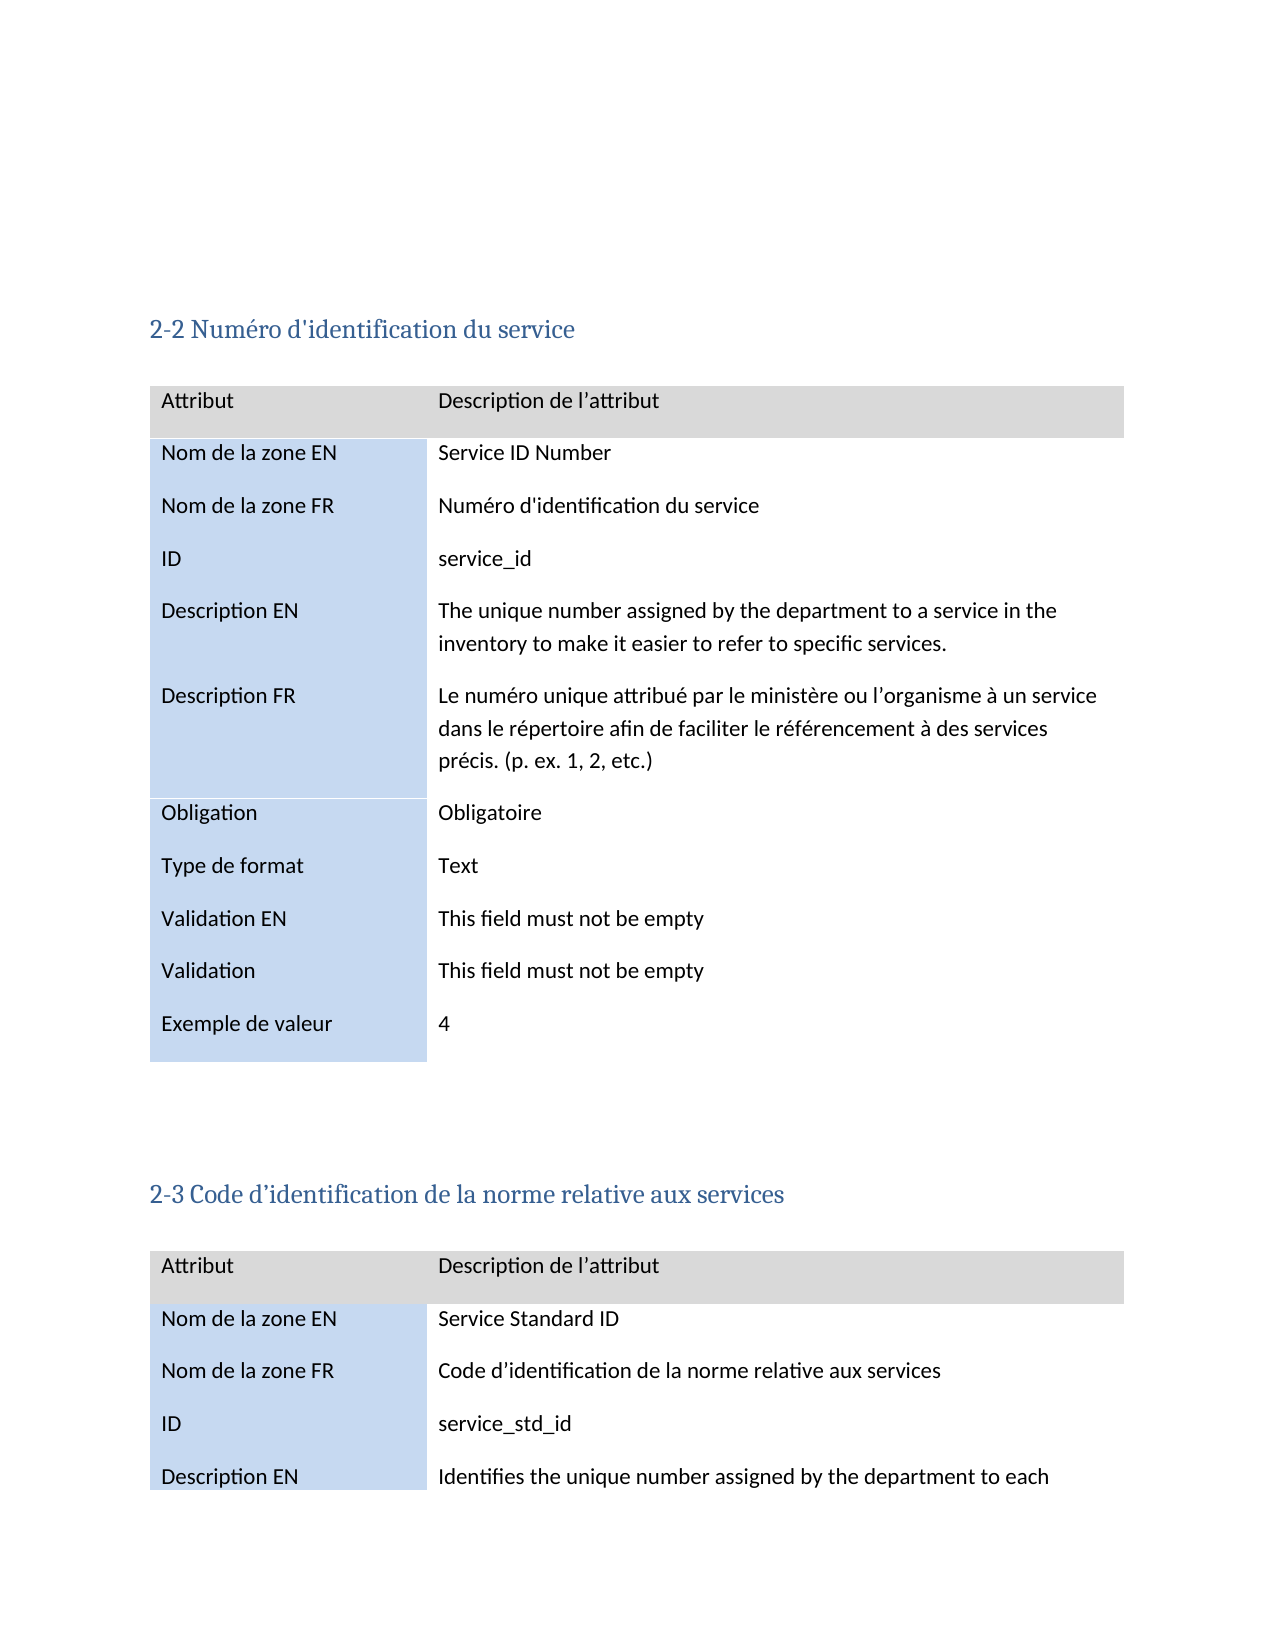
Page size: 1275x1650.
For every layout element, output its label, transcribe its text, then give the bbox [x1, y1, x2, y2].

table_cell Numéro d'identification du service [427, 491, 1124, 544]
table_cell Nom de la zone EN [150, 1304, 427, 1356]
table_header Description de l’attribut [427, 386, 1124, 438]
table_cell Nom de la zone FR [150, 1356, 427, 1409]
table_cell Nom de la zone FR [150, 491, 427, 544]
table_cell Le numéro unique attribué par le ministère ou l’organisme à un service dans le répertoire afin de faciliter le référencement à des services précis. (p. ex. 1, 2, etc.) [427, 681, 1124, 798]
table_cell service_id [427, 544, 1124, 597]
table_header Attribut [150, 386, 427, 438]
table_cell Service ID Number [427, 439, 1124, 491]
table_header Description de l’attribut [427, 1251, 1124, 1304]
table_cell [427, 1462, 1124, 1490]
table_cell The unique number assigned by the department to a service in the inventory to make it easier to refer to specific services. [427, 597, 1124, 681]
table_cell Description EN [150, 597, 427, 681]
table_cell 4 [427, 1009, 1124, 1062]
table_cell Exemple de valeur [150, 1009, 427, 1062]
table_cell Service Standard ID [427, 1304, 1124, 1356]
table_cell Type de format [150, 851, 427, 904]
subtitle 2-2 Numéro d'identification du service [150, 314, 1228, 381]
table_cell Obligatoire [427, 799, 1124, 851]
table_cell This field must not be empty [427, 904, 1124, 957]
table_cell service_std_id [427, 1409, 1124, 1462]
table_cell Validation EN [150, 904, 427, 957]
table_cell Nom de la zone EN [150, 439, 427, 491]
table_cell Description EN [150, 1462, 427, 1490]
table_cell ID [150, 544, 427, 597]
table_cell ID [150, 1409, 427, 1462]
table_cell Validation [150, 957, 427, 1009]
table_header Attribut [150, 1251, 427, 1304]
table_cell Description FR [150, 681, 427, 798]
table_cell Obligation [150, 799, 427, 851]
table_cell Code d’identification de la norme relative aux services [427, 1356, 1124, 1409]
table_cell Text [427, 851, 1124, 904]
table_cell This field must not be empty [427, 957, 1124, 1009]
subtitle 2-3 Code d’identification de la norme relative aux services [150, 1179, 1228, 1246]
